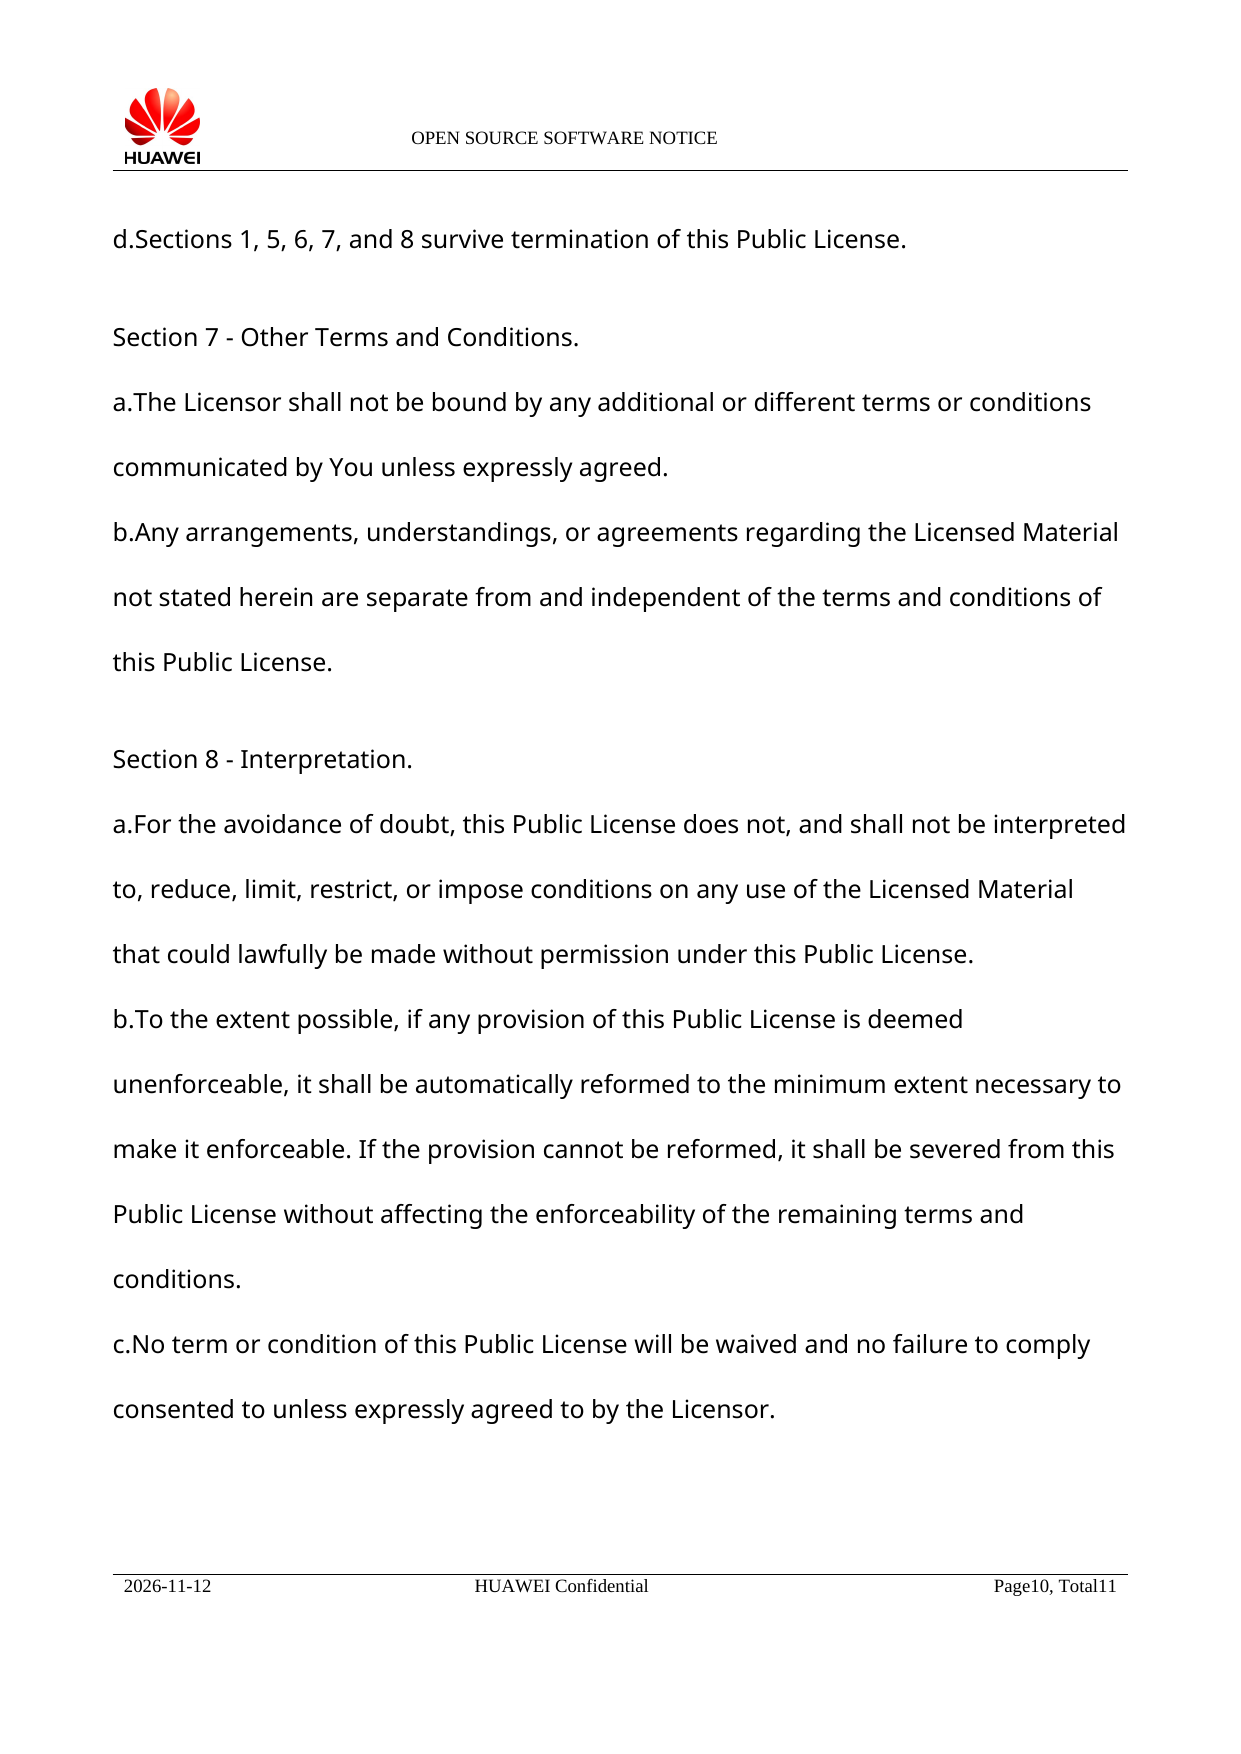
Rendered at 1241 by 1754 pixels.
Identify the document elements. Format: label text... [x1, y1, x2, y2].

picture [125, 88, 200, 164]
text Section 7 - Other Terms and Conditions. [112, 304, 1128, 369]
text b.To the extent possible, if any provision of this Public License is deemed unenforceable, it shall be automatically reformed to the minimum extent necessary to make it enforceable. If the provision cannot be reformed, it shall be severed from this Public License without affecting the enforceability of the remaining terms and conditions. [112, 986, 1128, 1311]
text c.No term or condition of this Public License will be waived and no failure to comply consented to unless expressly agreed to by the Licensor. [112, 1311, 1128, 1441]
text a.For the avoidance of doubt, this Public License does not, and shall not be interpreted to, reduce, limit, restrict, or impose conditions on any use of the Licensed Material that could lawfully be made without permission under this Public License. [112, 791, 1128, 986]
text d.Sections 1, 5, 6, 7, and 8 survive termination of this Public License. [112, 206, 1128, 271]
text b.Any arrangements, understandings, or agreements regarding the Licensed Material not stated herein are separate from and independent of the terms and conditions of this Public License. [112, 499, 1128, 694]
text Section 8 - Interpretation. [112, 726, 1128, 791]
text a.The Licensor shall not be bound by any additional or different terms or conditions communicated by You unless expressly agreed. [112, 369, 1128, 499]
